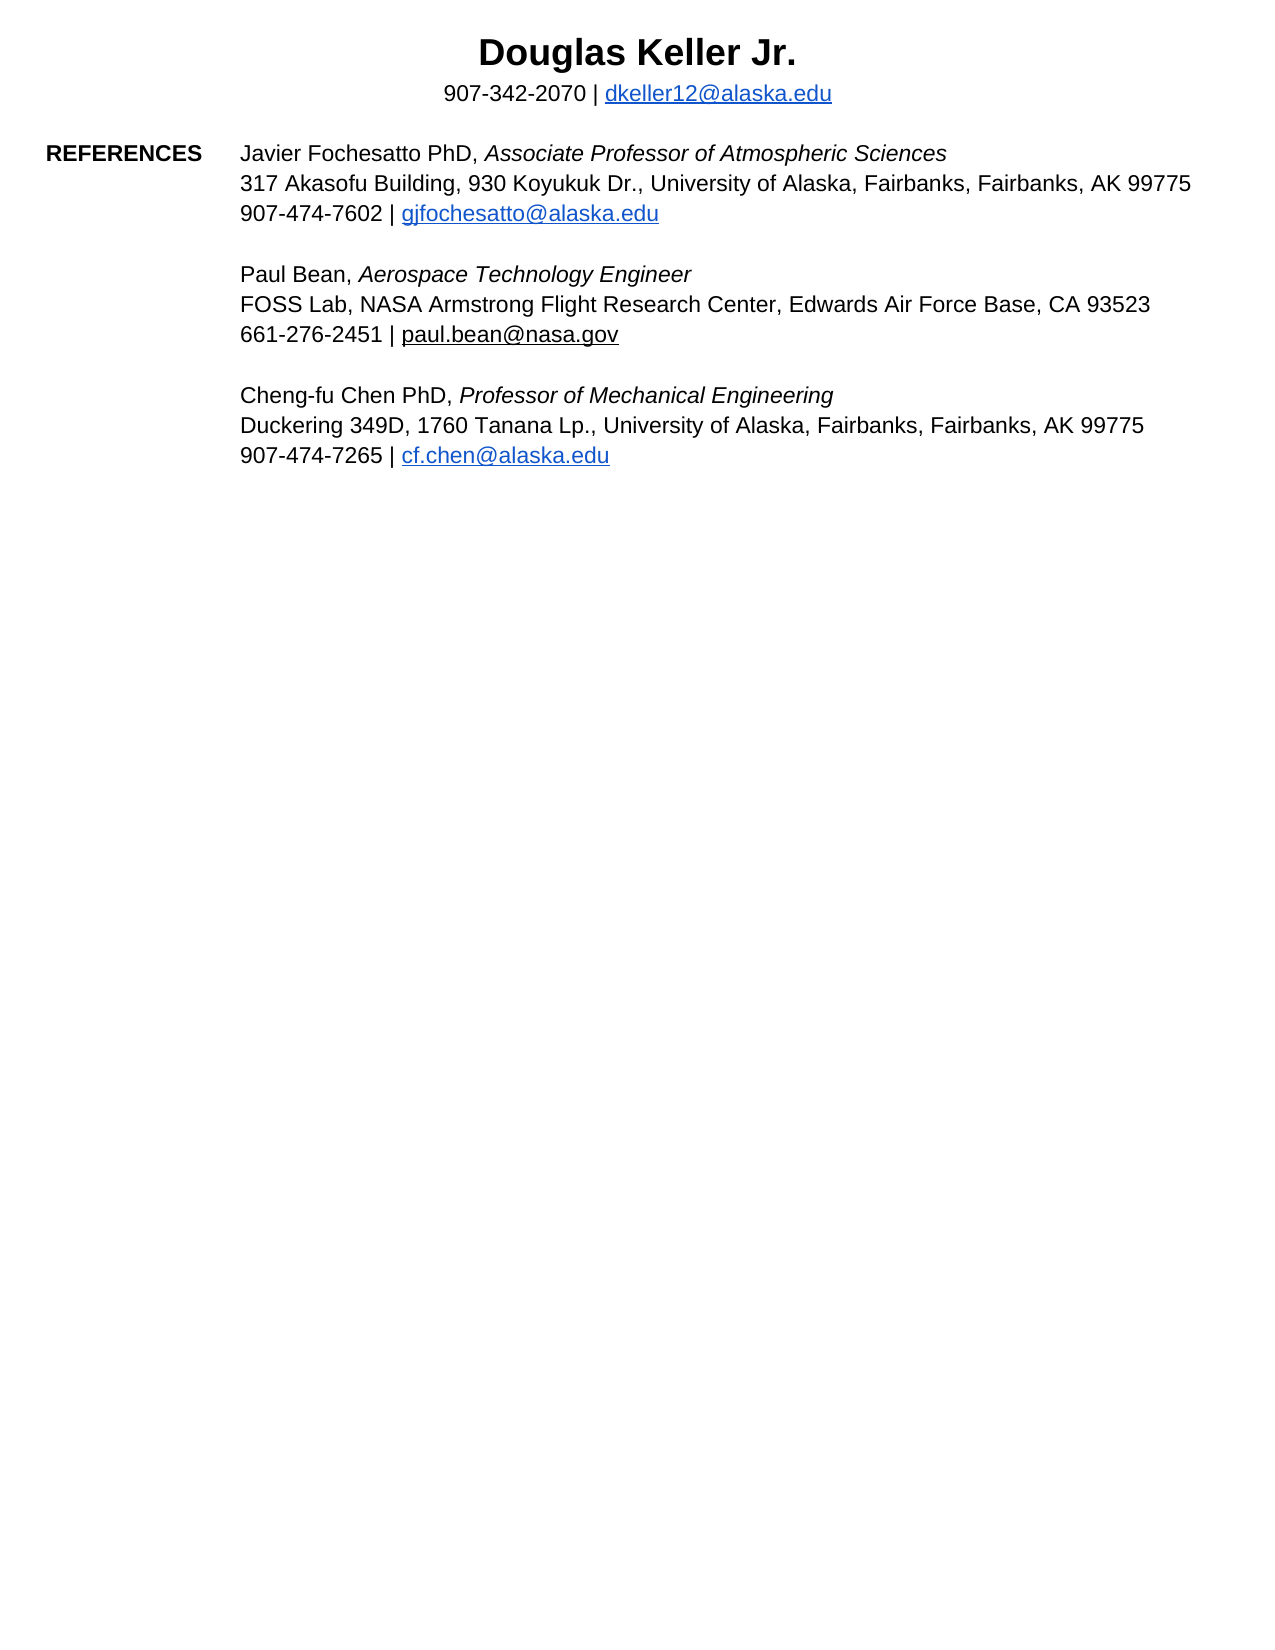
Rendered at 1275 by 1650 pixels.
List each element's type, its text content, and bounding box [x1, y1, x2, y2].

table_header Javier Fochesatto PhD, Associate Professor of Atmospheric Sciences 317 Akasofu Building, 930 Koyukuk Dr., University of Alaska, Fairbanks, Fairbanks, AK 99775 907-474-7602 | gjfochesatto@alaska.edu Paul Bean, Aerospace Technology Engineer FOSS Lab, NASA Armstrong Flight Research Center, Edwards Air Force Base, CA 93523 661-276-2451 | paul.bean@nasa.gov Cheng-fu Chen PhD, Professor of Mechanical Engineering Duckering 349D, 1760 Tanana Lp., University of Alaska, Fairbanks, Fairbanks, AK 99775 907-474-7265 | cf.chen@alaska.edu [229, 140, 1241, 502]
table_header REFERENCES [34, 140, 229, 502]
